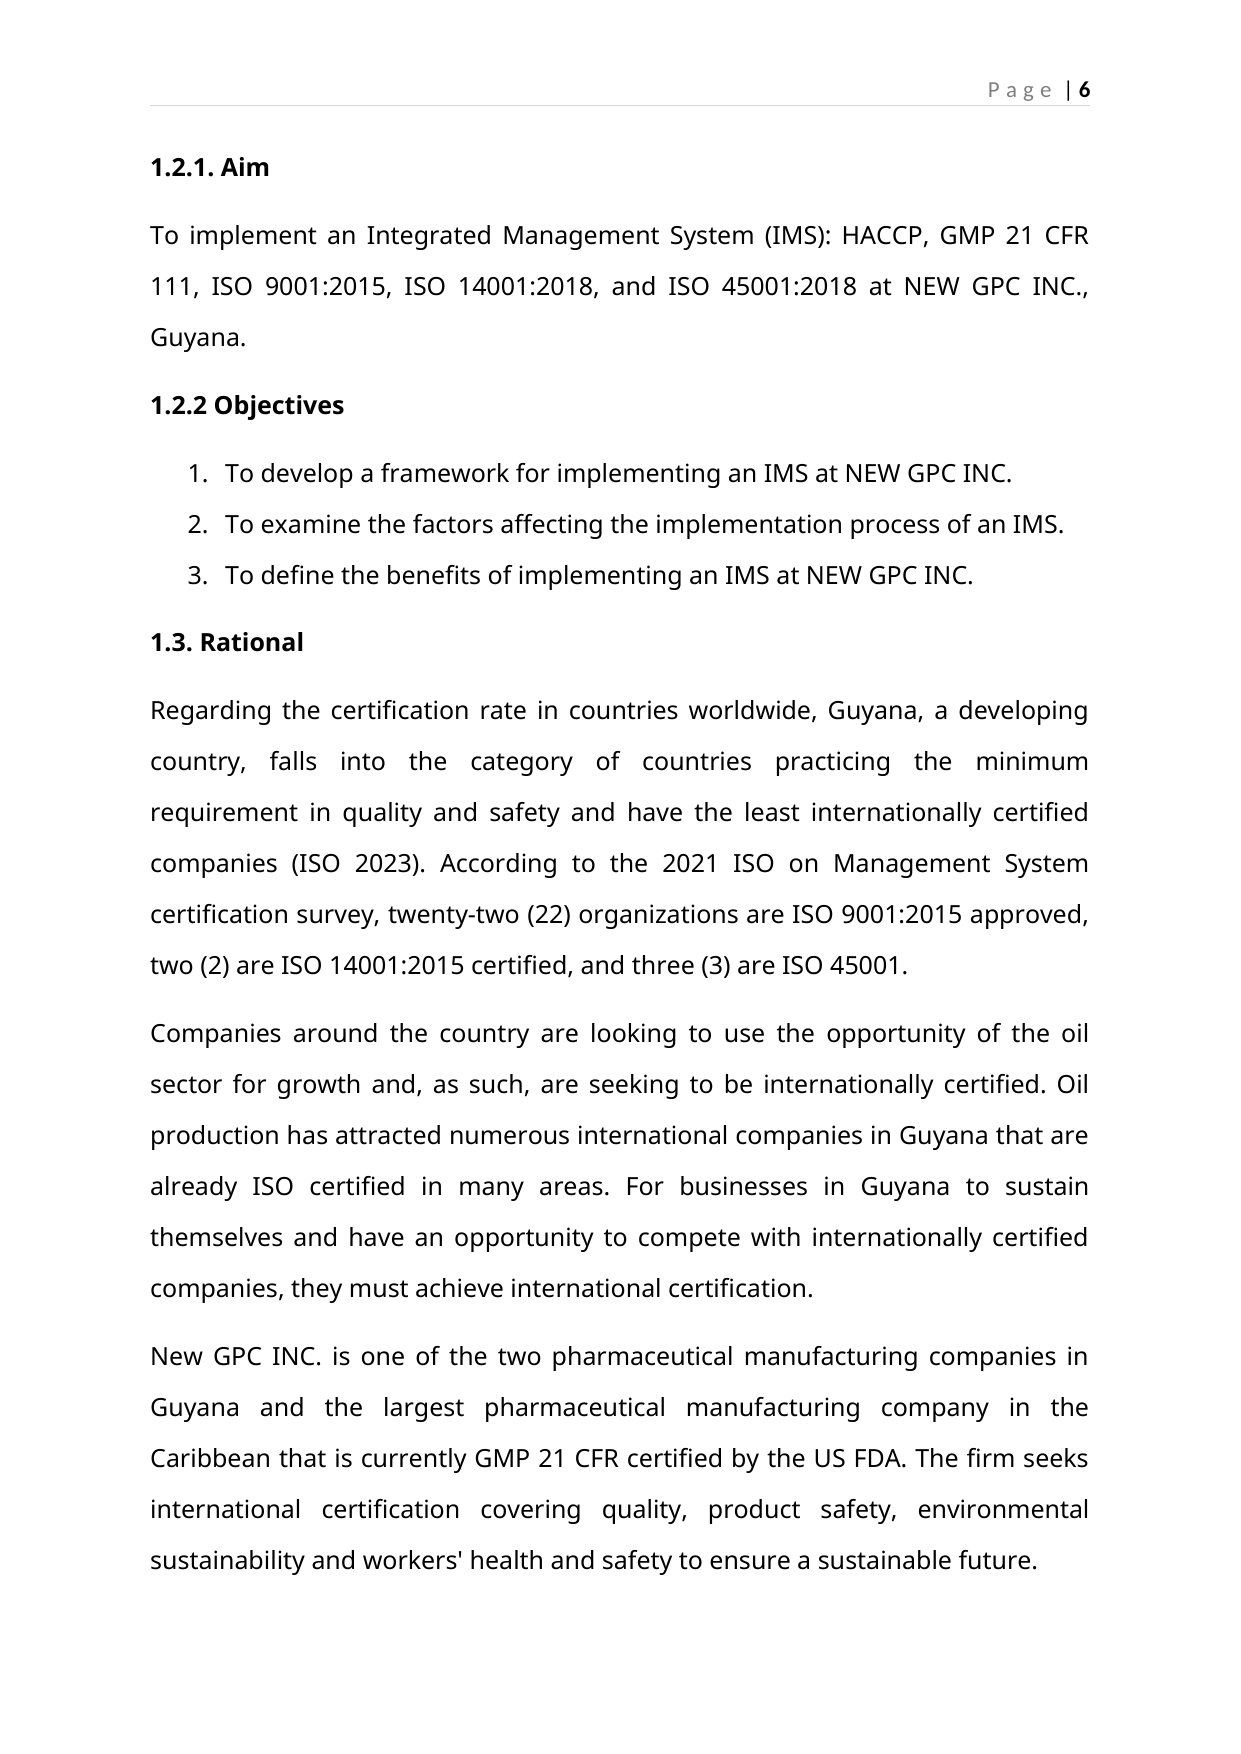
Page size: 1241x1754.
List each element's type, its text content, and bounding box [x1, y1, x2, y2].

list To develop a framework for implementing an IMS at NEW GPC INC. [187, 455, 1090, 489]
text 1.3. Rational [150, 625, 1090, 659]
text 1.2.2 Objectives [150, 387, 1090, 422]
text New GPC INC. is one of the two pharmaceutical manufacturing companies in Guyana and the largest pharmaceutical manufacturing company in the Caribbean that is currently GMP 21 CFR certified by the US FDA. The firm seeks international certification covering quality, product safety, environmental sustainability and workers' health and safety to ensure a sustainable future. [150, 1338, 1090, 1577]
list To examine the factors affecting the implementation process of an IMS. [187, 506, 1090, 540]
list To define the benefits of implementing an IMS at NEW GPC INC. [187, 557, 1090, 591]
text Regarding the certification rate in countries worldwide, Guyana, a developing country, falls into the category of countries practicing the minimum requirement in quality and safety and have the least internationally certified companies (ISO 2023). According to the 2021 ISO on Management System certification survey, twenty-two (22) organizations are ISO 9001:2015 approved, two (2) are ISO 14001:2015 certified, and three (3) are ISO 45001. [150, 693, 1090, 982]
text Companies around the country are looking to use the opportunity of the oil sector for growth and, as such, are seeking to be internationally certified. Oil production has attracted numerous international companies in Guyana that are already ISO certified in many areas. For businesses in Guyana to sustain themselves and have an opportunity to compete with internationally certified companies, they must achieve international certification. [150, 1016, 1090, 1305]
text 1.2.1. Aim [150, 150, 1090, 184]
text To implement an Integrated Management System (IMS): HACCP, GMP 21 CFR 111, ISO 9001:2015, ISO 14001:2018, and ISO 45001:2018 at NEW GPC INC., Guyana. [150, 218, 1090, 354]
